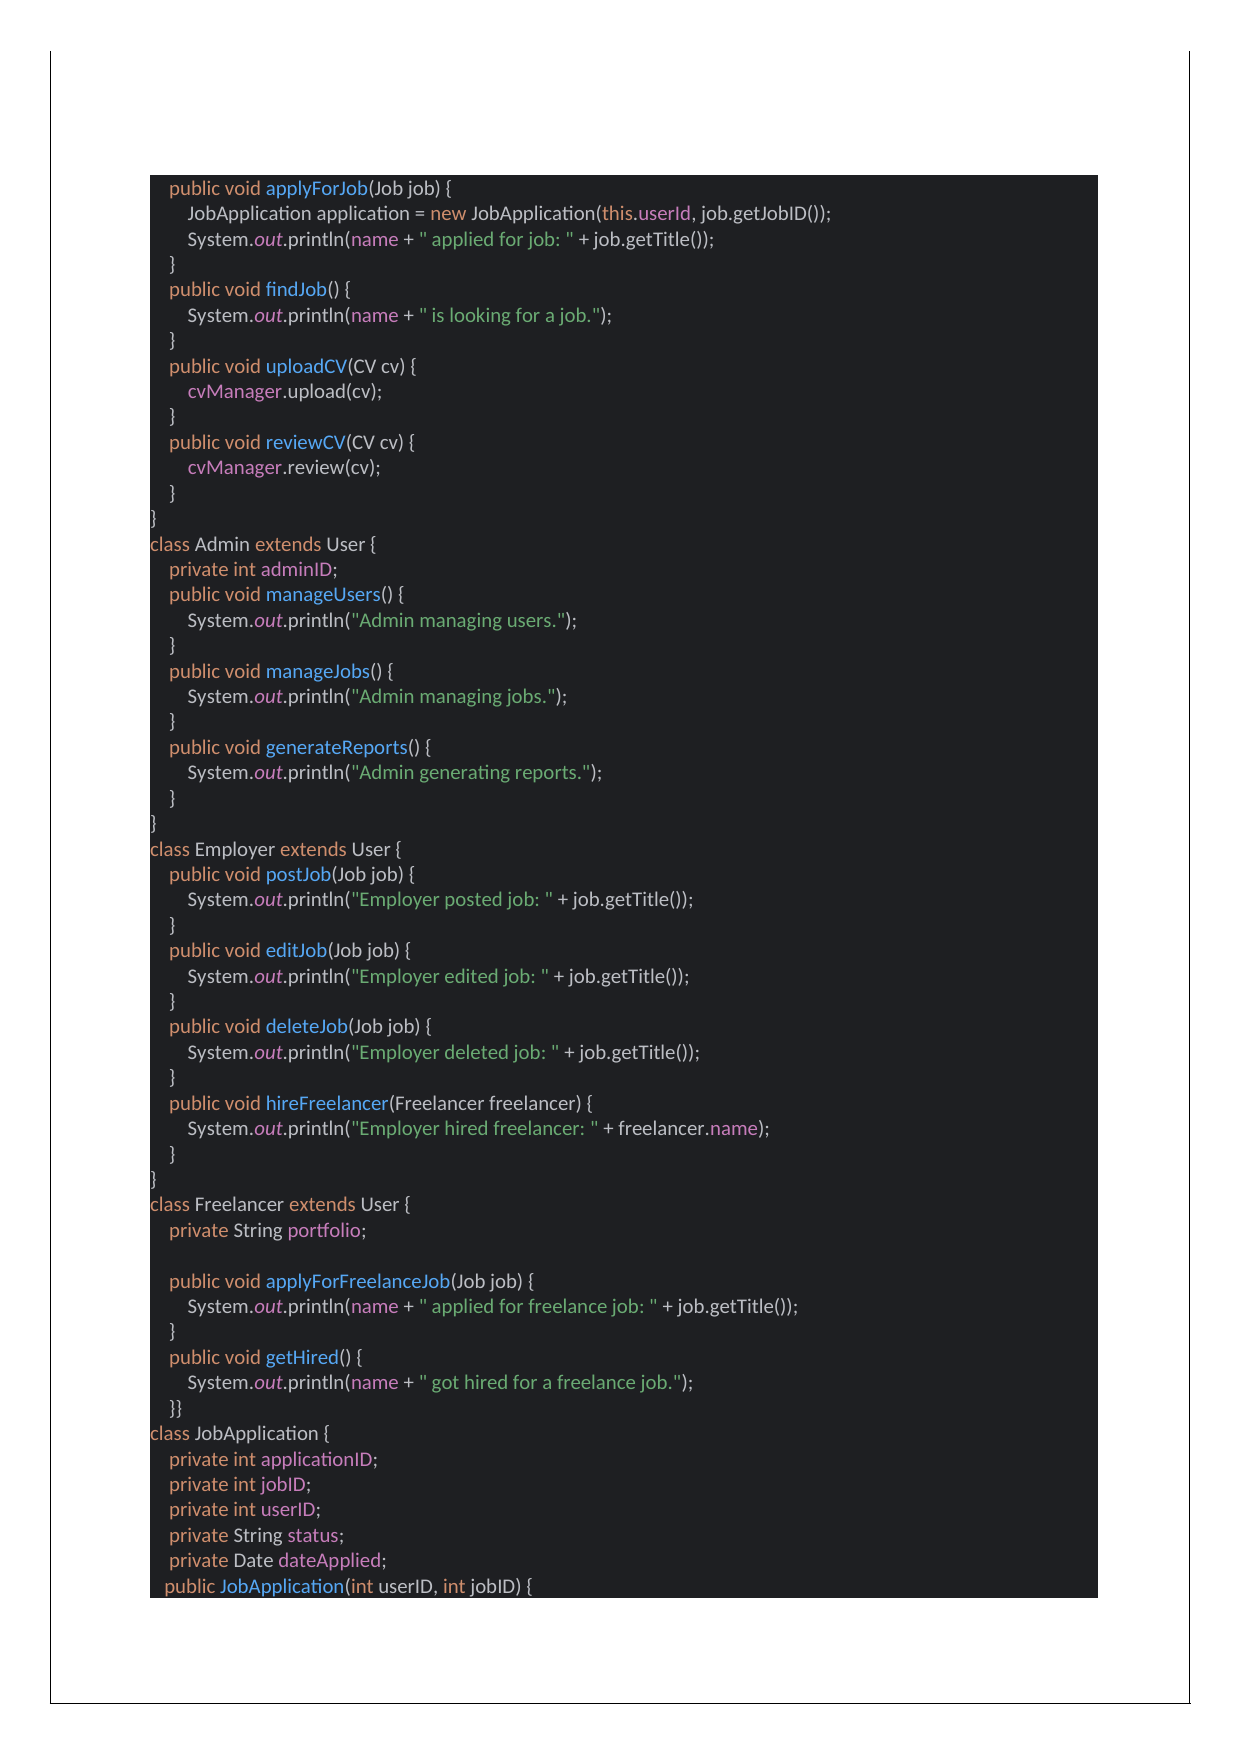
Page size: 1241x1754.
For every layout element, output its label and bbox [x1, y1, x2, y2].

text [150, 175, 1098, 1598]
